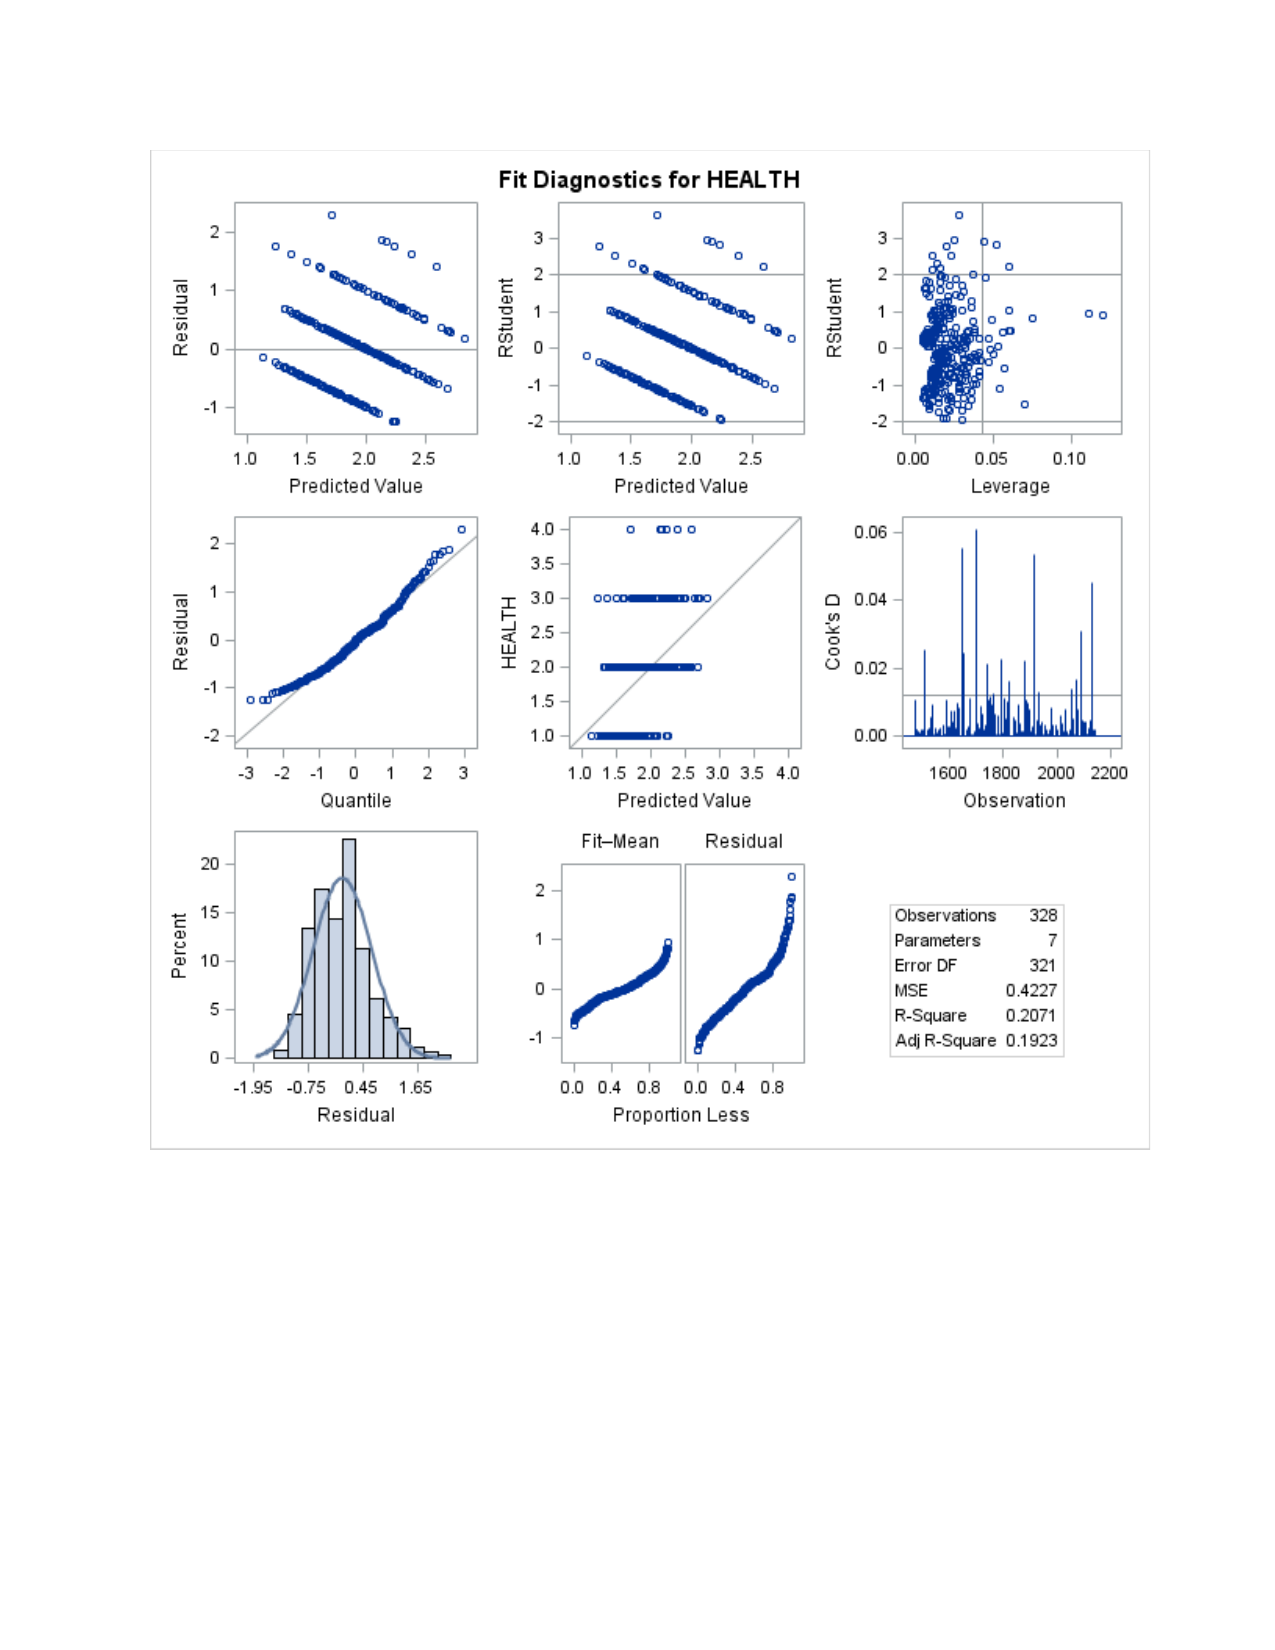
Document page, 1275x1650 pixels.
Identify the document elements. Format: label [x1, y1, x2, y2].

picture [150, 150, 1150, 1150]
